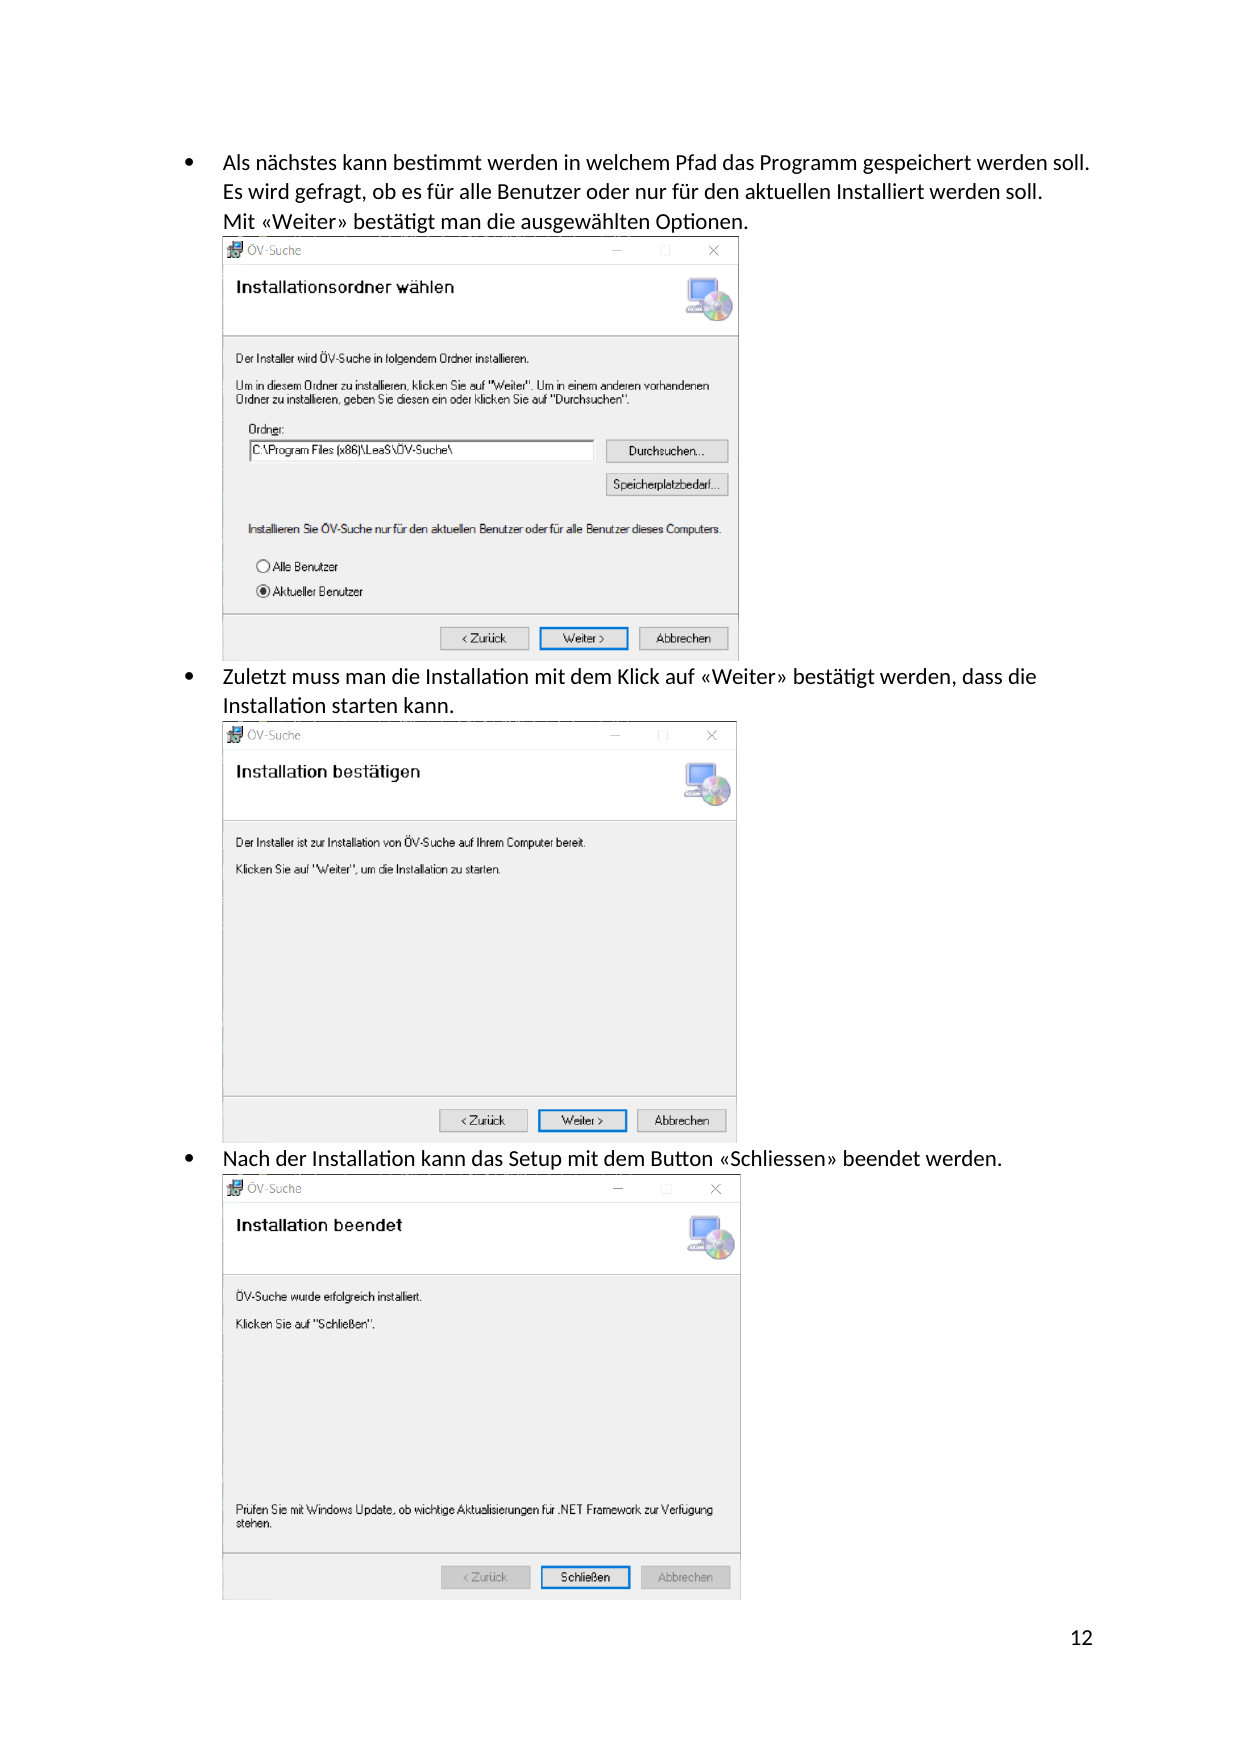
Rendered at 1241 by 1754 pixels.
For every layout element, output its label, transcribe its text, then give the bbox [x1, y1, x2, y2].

list Es wird gefragt, ob es für alle Benutzer oder nur für den aktuellen Installiert werden soll. [223, 177, 1093, 205]
picture [222, 1174, 741, 1600]
list Als nächstes kann bestimmt werden in welchem Pfad das Programm gespeichert werden soll. [185, 148, 1093, 176]
picture [222, 721, 737, 1143]
picture [222, 236, 739, 661]
